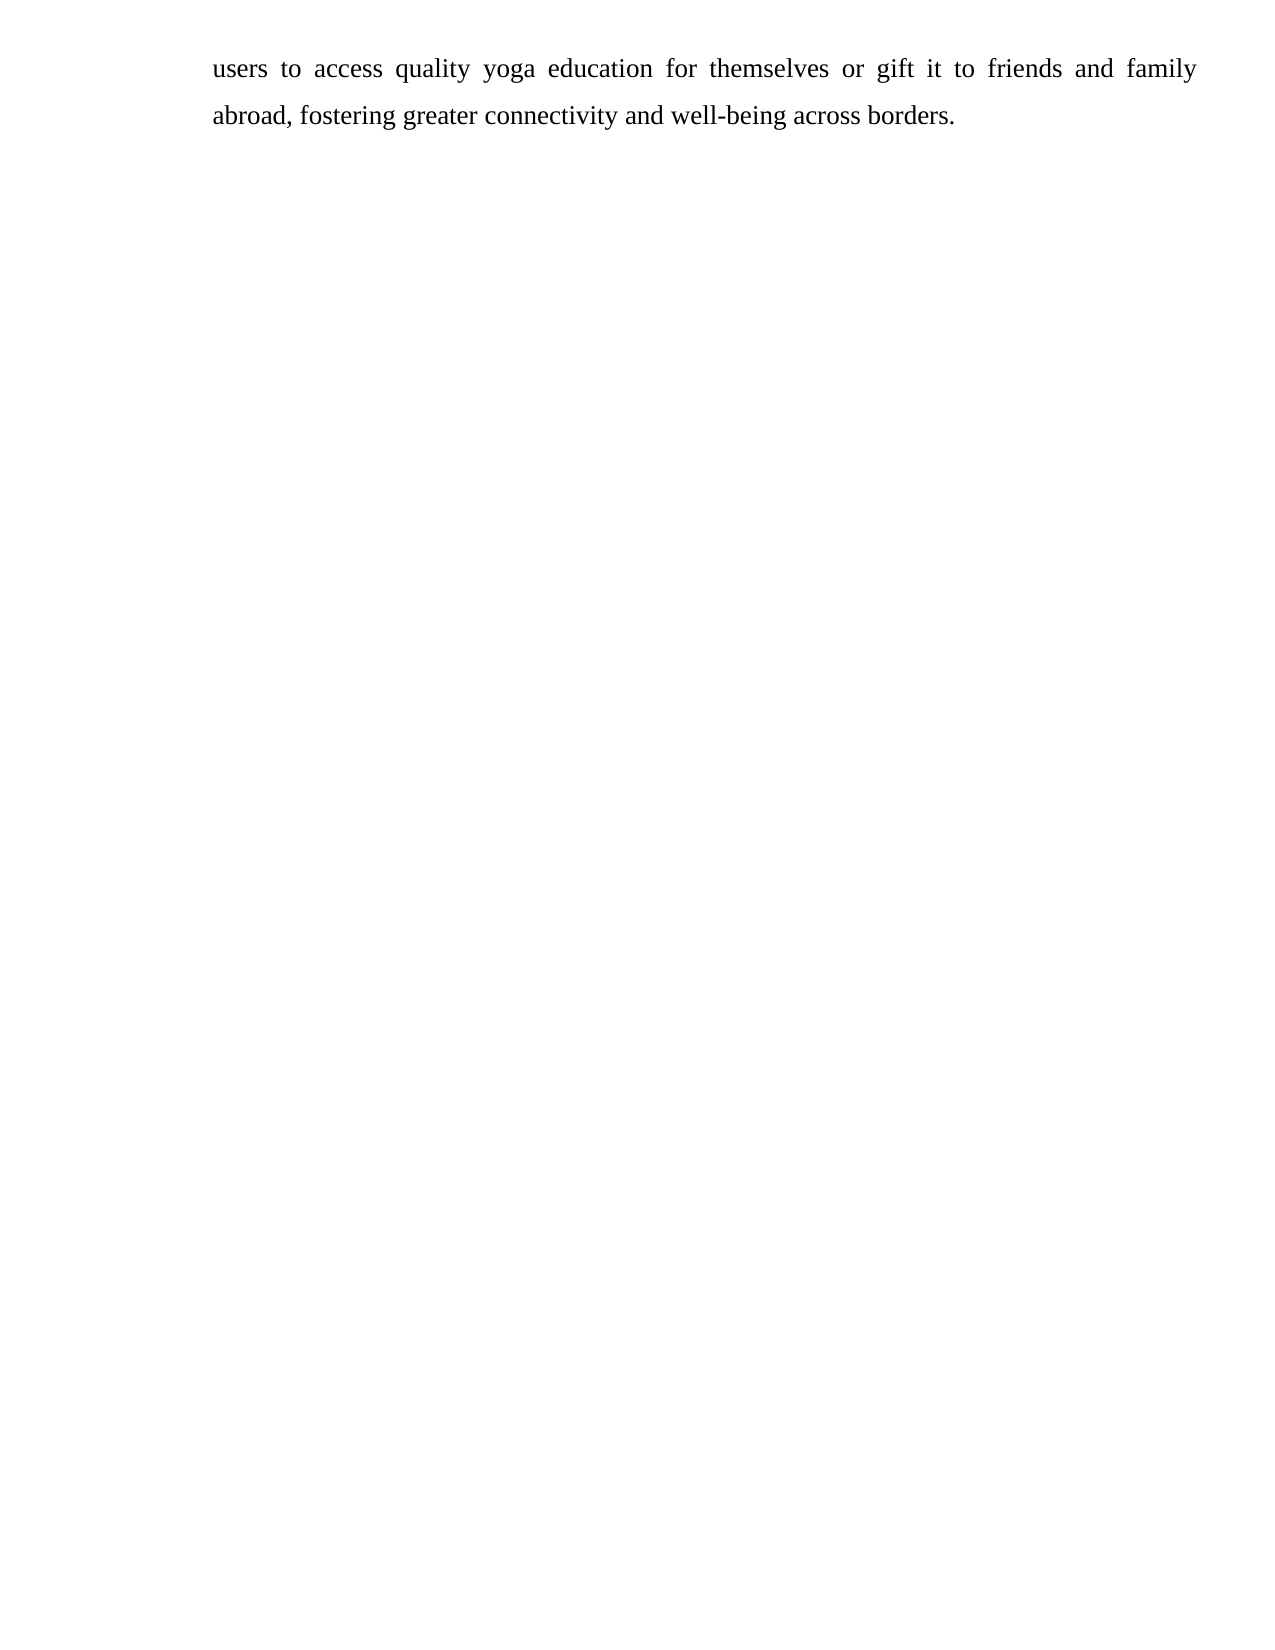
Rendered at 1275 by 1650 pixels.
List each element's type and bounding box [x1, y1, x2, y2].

text [212, 52, 1198, 130]
